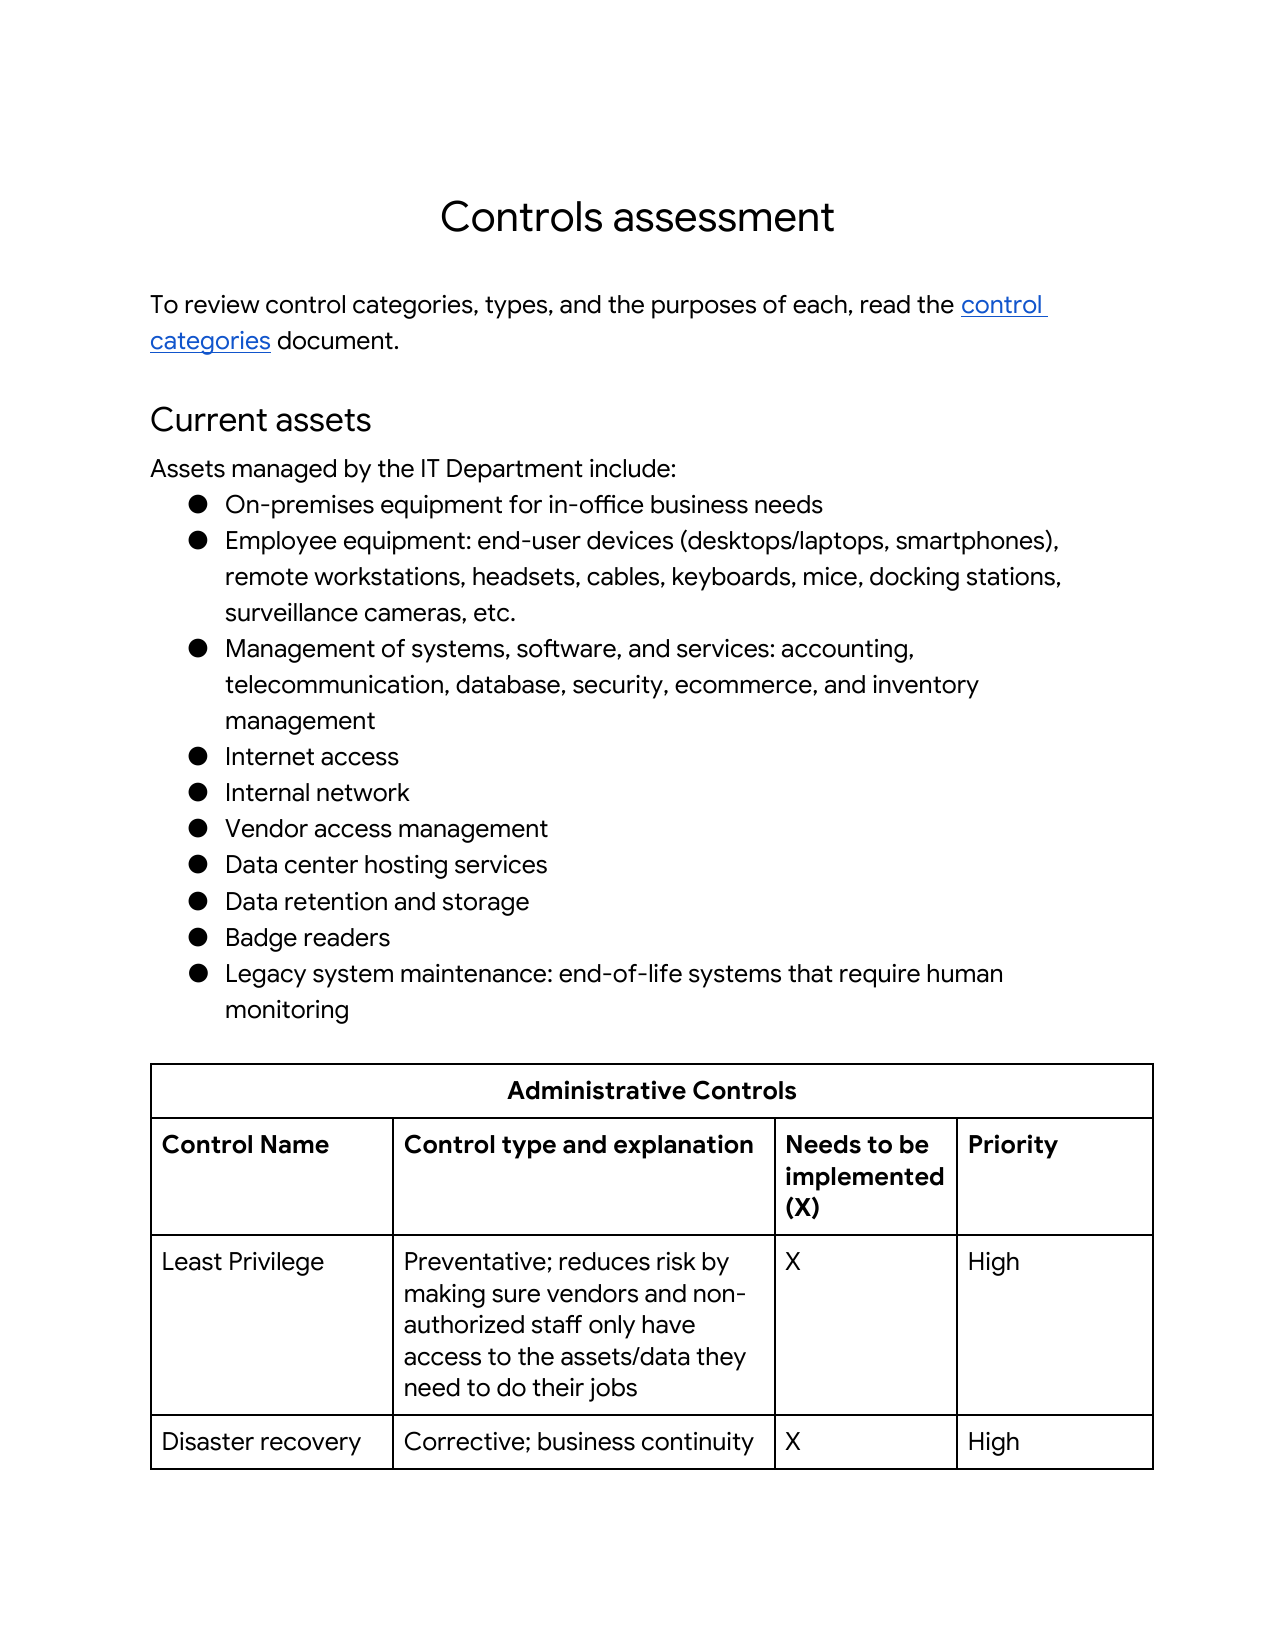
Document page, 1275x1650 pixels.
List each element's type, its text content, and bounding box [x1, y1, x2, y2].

table_cell Control Name [152, 1119, 392, 1234]
table_header Administrative Controls [152, 1065, 1152, 1117]
list Internal network [187, 778, 1125, 809]
list On-premises equipment for in-office business needs [187, 489, 1125, 521]
list Badge readers [187, 922, 1125, 953]
list Data retention and storage [187, 886, 1125, 917]
list Data center hosting services [187, 850, 1125, 881]
table_cell High [958, 1236, 1152, 1414]
list Management of systems, software, and services: accounting, telecommunication, database, security, ecommerce, and inventory management [187, 633, 1125, 737]
table_cell High [958, 1416, 1152, 1468]
text To review control categories, types, and the purposes of each, read the control categories document. [150, 289, 1125, 357]
table_cell Control type and explanation [394, 1119, 774, 1234]
table_cell X [776, 1416, 956, 1468]
table_cell Least Privilege [152, 1236, 392, 1414]
list Employee equipment: end-user devices (desktops/laptops, smartphones), remote workstations, headsets, cables, keyboards, mice, docking stations, surveillance cameras, etc. [187, 525, 1125, 629]
table_cell X [776, 1236, 956, 1414]
list Legacy system maintenance: end-of-life systems that require human monitoring [187, 958, 1125, 1025]
table_cell Needs to be implemented (X) [776, 1119, 956, 1234]
list Vendor access management [187, 814, 1125, 845]
list Internet access [187, 742, 1125, 773]
table_cell Priority [958, 1119, 1152, 1234]
table_cell Disaster recovery plans [152, 1416, 392, 1468]
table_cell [394, 1416, 774, 1468]
table_cell Preventative; reduces risk by making sure vendors and non-authorized staff only have access to the assets/data they need to do their jobs [394, 1236, 774, 1414]
subtitle Current assets [150, 399, 1125, 441]
subtitle Controls assessment [150, 192, 1125, 244]
text Assets managed by the IT Department include: [150, 453, 1125, 484]
